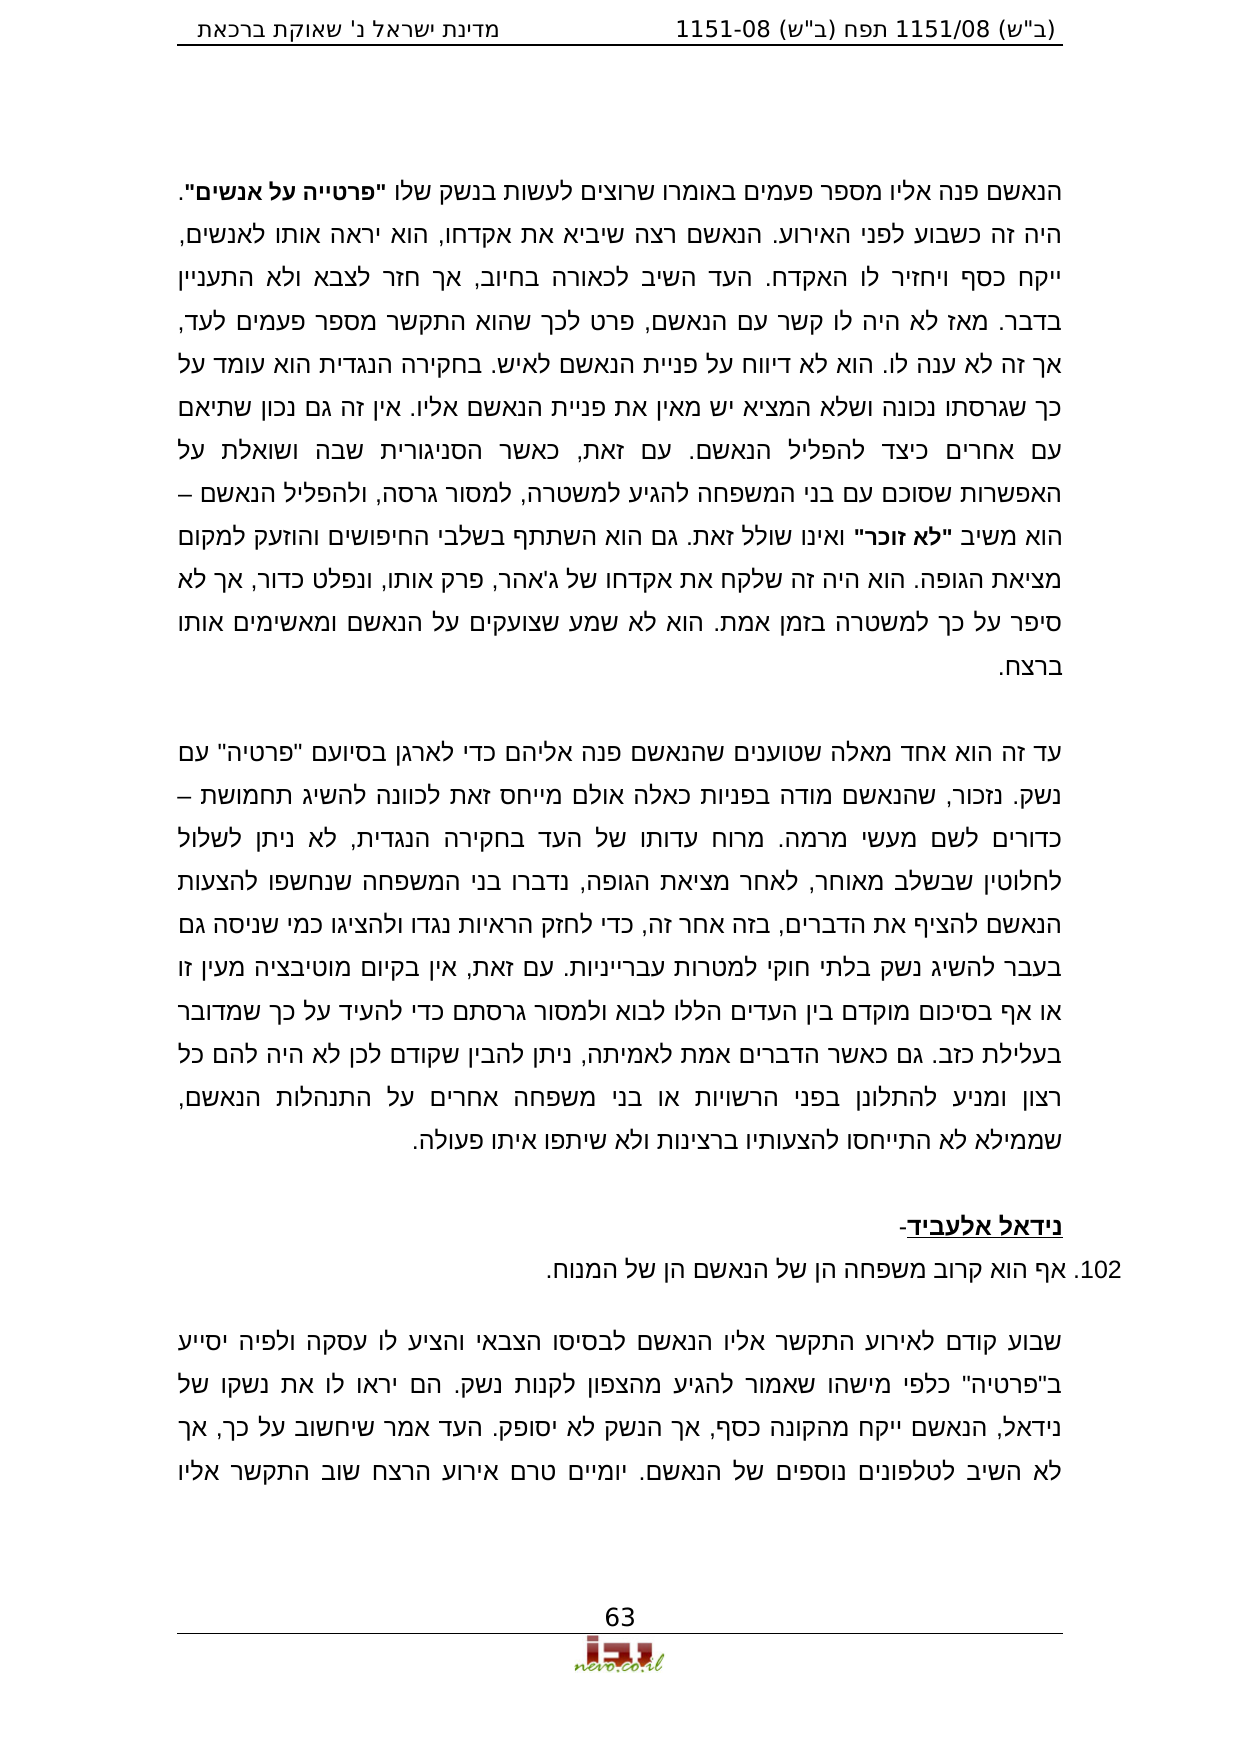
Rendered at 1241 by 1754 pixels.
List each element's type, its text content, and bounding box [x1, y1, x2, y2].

text הנאשם פנה אליו מספר פעמים באומרו שרוצים לעשות בנשק שלו "פרטייה על אנשים". היה זה כשבוע לפני האירוע. הנאשם רצה שיביא את אקדחו, הוא יראה אותו לאנשים, ייקח כסף ויחזיר לו האקדח. העד השיב לכאורה בחיוב, אך חזר לצבא ולא התעניין בדבר. מאז לא היה לו קשר עם הנאשם, פרט לכך שהוא התקשר מספר פעמים לעד, אך זה לא ענה לו. הוא לא דיווח על פניית הנאשם לאיש. בחקירה הנגדית הוא עומד על כך שגרסתו נכונה ושלא המציא יש מאין את פניית הנאשם אליו. אין זה גם נכון שתיאם עם אחרים כיצד להפליל הנאשם. עם זאת, כאשר הסניגורית שבה ושואלת על האפשרות שסוכם עם בני המשפחה להגיע למשטרה, למסור גרסה, ולהפליל הנאשם – הוא משיב "לא זוכר" ואינו שולל זאת. גם הוא השתתף בשלבי החיפושים והוזעק למקום מציאת הגופה. הוא היה זה שלקח את אקדחו של ג'אהר, פרק אותו, ונפלט כדור, אך לא סיפר על כך למשטרה בזמן אמת. הוא לא שמע שצועקים על הנאשם ומאשימים אותו ברצח. [177, 177, 1063, 680]
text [177, 1327, 1063, 1485]
picture [574, 1635, 666, 1673]
text נידאל אלעביד- [177, 1212, 1063, 1241]
text עד זה הוא אחד מאלה שטוענים שהנאשם פנה אליהם כדי לארגן בסיועם "פרטיה" עם נשק. נזכור, שהנאשם מודה בפניות כאלה אולם מייחס זאת לכוונה להשיג תחמושת – כדורים לשם מעשי מרמה. מרוח עדותו של העד בחקירה הנגדית, לא ניתן לשלול לחלוטין שבשלב מאוחר, לאחר מציאת הגופה, נדברו בני המשפחה שנחשפו להצעות הנאשם להציף את הדברים, בזה אחר זה, כדי לחזק הראיות נגדו ולהציגו כמי שניסה גם בעבר להשיג נשק בלתי חוקי למטרות עברייניות. עם זאת, אין בקיום מוטיבציה מעין זו או אף בסיכום מוקדם בין העדים הללו לבוא ולמסור גרסתם כדי להעיד על כך שמדובר בעלילת כזב. גם כאשר הדברים אמת לאמיתה, ניתן להבין שקודם לכן לא היה להם כל רצון ומניע להתלונן בפני הרשויות או בני משפחה אחרים על התנהלות הנאשם, שממילא לא התייחסו להצעותיו ברצינות ולא שיתפו איתו פעולה. [177, 738, 1063, 1155]
text 102. אף הוא קרוב משפחה הן של הנאשם הן של המנוח. [177, 1255, 1122, 1284]
